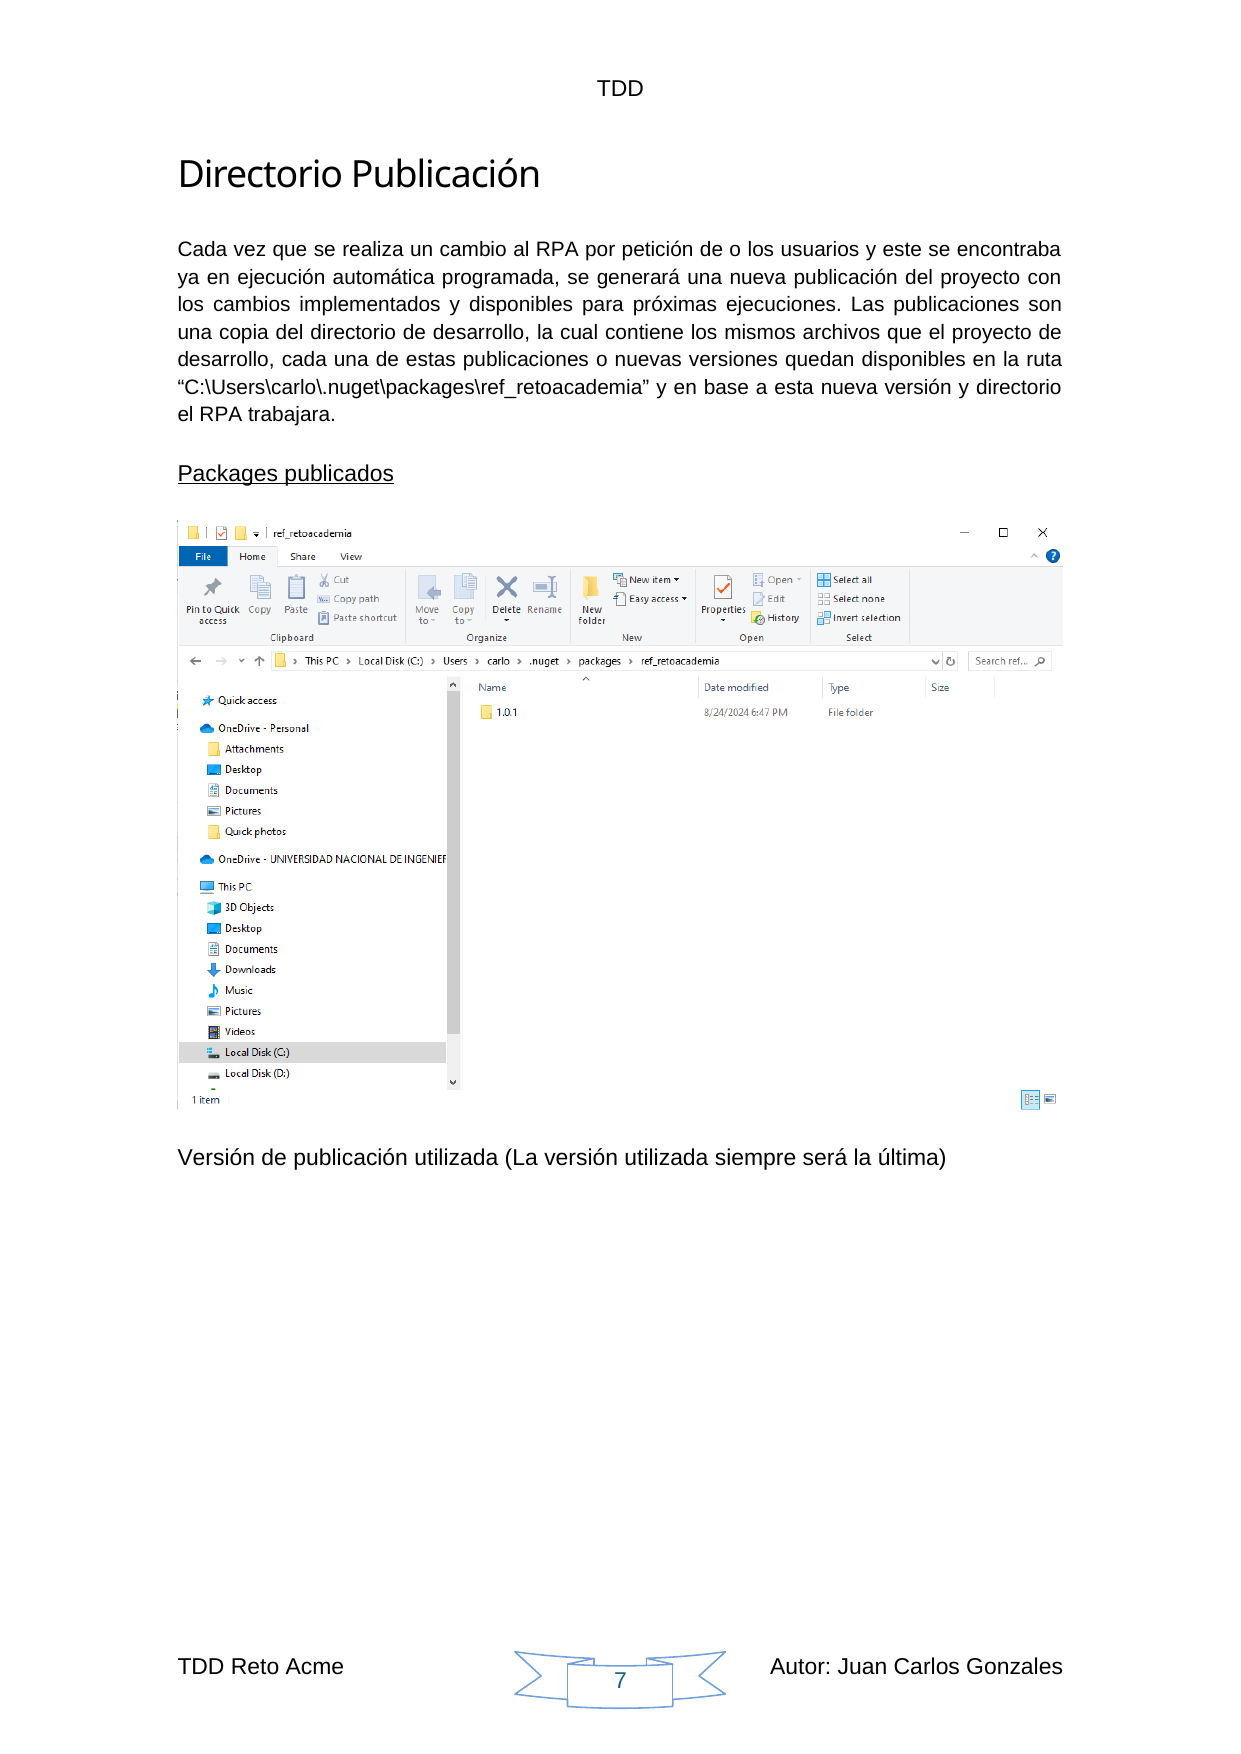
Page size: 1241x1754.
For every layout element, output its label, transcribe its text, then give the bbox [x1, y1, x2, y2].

title Directorio Publicación [177, 148, 1063, 199]
text Packages publicados [177, 460, 1063, 486]
text Cada vez que se realiza un cambio al RPA por petición de o los usuarios y este se encontraba ya en ejecución automática programada, se generará una nueva publicación del proyecto con los cambios implementados y disponibles para próximas ejecuciones. Las publicaciones son una copia del directorio de desarrollo, la cual contiene los mismos archivos que el proyecto de desarrollo, cada una de estas publicaciones o nuevas versiones quedan disponibles en la ruta “C:\Users\carlo\.nuget\packages\ref_retoacademia” y en base a esta nueva versión y directorio el RPA trabajara. [177, 237, 1063, 426]
text Versión de publicación utilizada (La versión utilizada siempre será la última) [177, 1144, 1063, 1170]
picture [177, 520, 1063, 1110]
